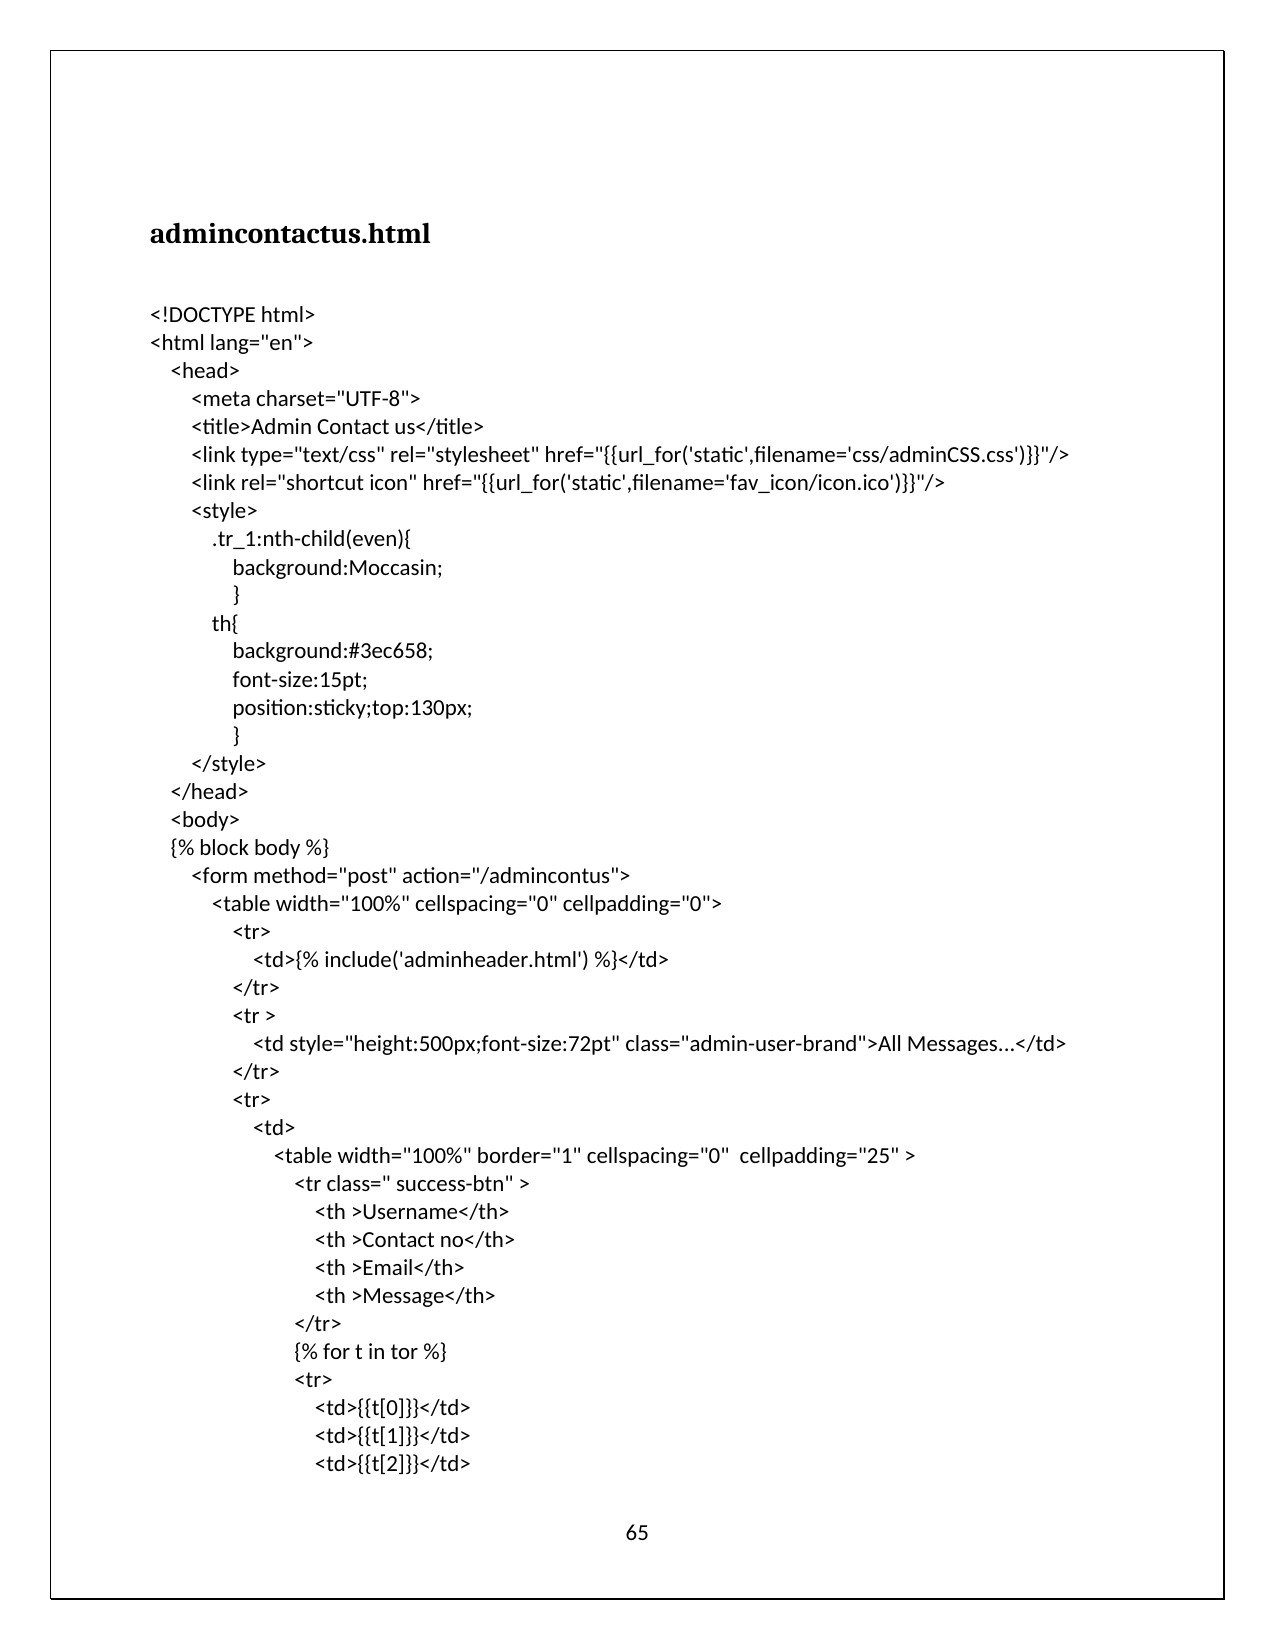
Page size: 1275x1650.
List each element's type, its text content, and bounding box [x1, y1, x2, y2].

subtitle admincontactus.html [150, 217, 1124, 251]
text <html lang="en"> [150, 328, 1124, 356]
text {% for t in tor %} [150, 1337, 1124, 1365]
text </tr> [150, 1057, 1124, 1085]
text <th >Username</th> [150, 1197, 1124, 1225]
text <tr> [150, 1085, 1124, 1113]
text position:sticky;top:130px; [150, 693, 1124, 721]
text <meta charset="UTF-8"> [150, 384, 1124, 412]
text <form method="post" action="/admincontus"> [150, 861, 1124, 889]
text } [150, 581, 1124, 609]
text <head> [150, 356, 1124, 384]
text } [150, 721, 1124, 749]
text <th >Message</th> [150, 1281, 1124, 1309]
text <td>{{t[2]}}</td> [150, 1449, 1124, 1477]
text background:Moccasin; [150, 553, 1124, 581]
text </style> [150, 749, 1124, 777]
text {% block body %} [150, 833, 1124, 861]
text .tr_1:nth-child(even){ [150, 524, 1124, 553]
text background:#3ec658; [150, 637, 1124, 665]
text <tr class=" success-btn" > [150, 1169, 1124, 1197]
text <tr> [150, 1365, 1124, 1393]
text </tr> [150, 973, 1124, 1001]
text <td> [150, 1113, 1124, 1141]
text </head> [150, 777, 1124, 805]
text <style> [150, 497, 1124, 524]
text <td style="height:500px;font-size:72pt" class="admin-user-brand">All Messages...</td> [150, 1029, 1124, 1057]
text <title>Admin Contact us</title> [150, 412, 1124, 441]
text <tr > [150, 1001, 1124, 1029]
text <table width="100%" border="1" cellspacing="0" cellpadding="25" > [150, 1141, 1124, 1169]
text <!DOCTYPE html> [150, 300, 1124, 328]
text <th >Contact no</th> [150, 1225, 1124, 1253]
text th{ [150, 609, 1124, 637]
text <body> [150, 805, 1124, 833]
text <td>{{t[0]}}</td> [150, 1393, 1124, 1421]
text <link rel="shortcut icon" href="{{url_for('static',filename='fav_icon/icon.ico')}}"/> [150, 468, 1124, 497]
text </tr> [150, 1309, 1124, 1337]
text <td>{% include('adminheader.html') %}</td> [150, 945, 1124, 973]
text <th >Email</th> [150, 1253, 1124, 1281]
text <link type="text/css" rel="stylesheet" href="{{url_for('static',filename='css/adminCSS.css')}}"/> [150, 441, 1124, 468]
text <tr> [150, 917, 1124, 945]
text <table width="100%" cellspacing="0" cellpadding="0"> [150, 889, 1124, 917]
text font-size:15pt; [150, 665, 1124, 693]
text <td>{{t[1]}}</td> [150, 1421, 1124, 1449]
